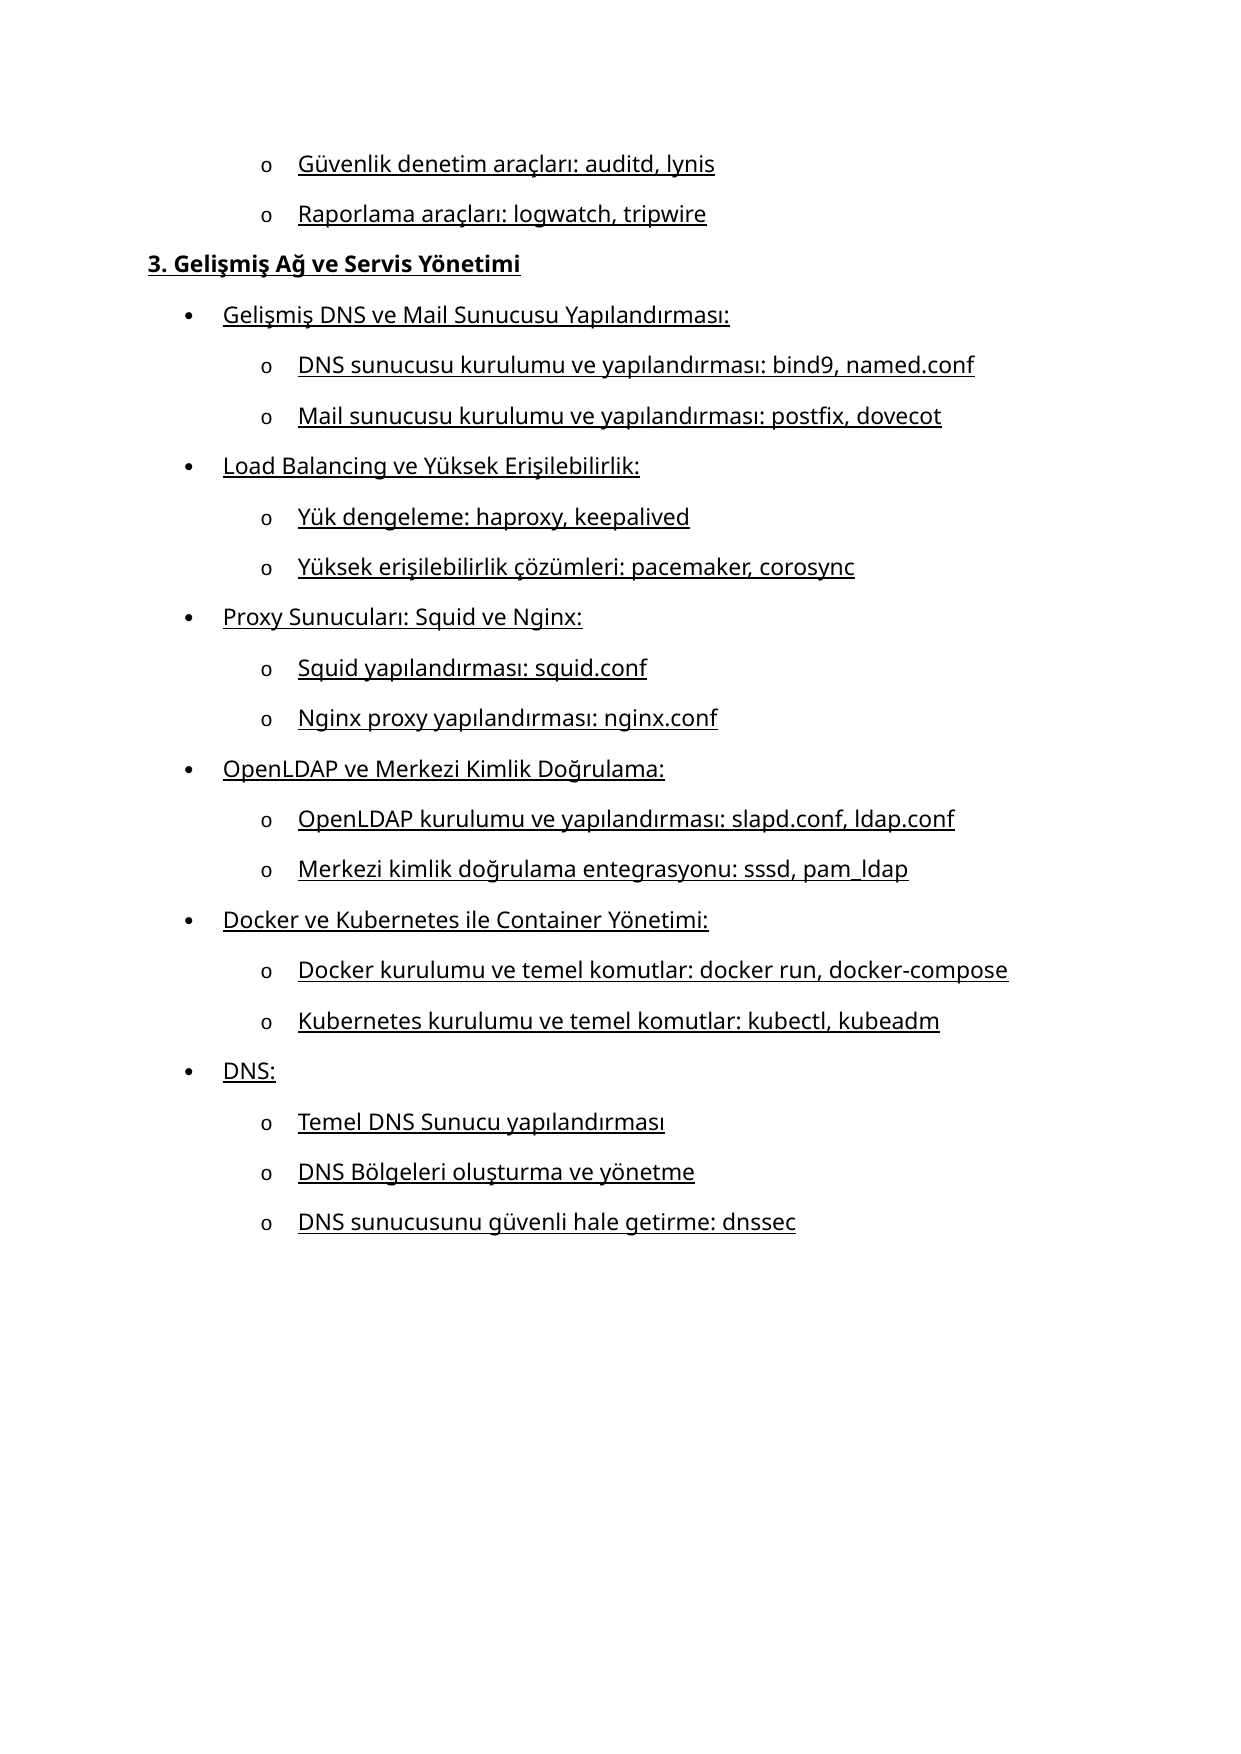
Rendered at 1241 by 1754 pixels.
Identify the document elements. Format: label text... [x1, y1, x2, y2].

list Mail sunucusu kurulumu ve yapılandırması: postfix, dovecot [260, 400, 1093, 431]
list Kubernetes kurulumu ve temel komutlar: kubectl, kubeadm [260, 1005, 1093, 1036]
text 3. Gelişmiş Ağ ve Servis Yönetimi [148, 248, 1093, 280]
list Nginx proxy yapılandırması: nginx.conf [260, 702, 1093, 733]
list Temel DNS Sunucu yapılandırması [260, 1106, 1093, 1137]
list OpenLDAP kurulumu ve yapılandırması: slapd.conf, ldap.conf [260, 803, 1093, 834]
list DNS Bölgeleri oluşturma ve yönetme [260, 1156, 1093, 1187]
list Squid yapılandırması: squid.conf [260, 652, 1093, 683]
list DNS: [185, 1055, 1093, 1086]
list DNS sunucusunu güvenli hale getirme: dnssec [260, 1206, 1093, 1238]
list Raporlama araçları: logwatch, tripwire [260, 198, 1093, 229]
list Docker kurulumu ve temel komutlar: docker run, docker-compose [260, 954, 1093, 986]
list Yüksek erişilebilirlik çözümleri: pacemaker, corosync [260, 551, 1093, 582]
list OpenLDAP ve Merkezi Kimlik Doğrulama: [185, 753, 1093, 784]
list Proxy Sunucuları: Squid ve Nginx: [185, 601, 1093, 633]
list Yük dengeleme: haproxy, keepalived [260, 501, 1093, 532]
list DNS sunucusu kurulumu ve yapılandırması: bind9, named.conf [260, 349, 1093, 381]
list Merkezi kimlik doğrulama entegrasyonu: sssd, pam_ldap [260, 853, 1093, 885]
list Güvenlik denetim araçları: auditd, lynis [260, 148, 1093, 179]
list Gelişmiş DNS ve Mail Sunucusu Yapılandırması: [185, 299, 1093, 330]
list Docker ve Kubernetes ile Container Yönetimi: [185, 904, 1093, 935]
list Load Balancing ve Yüksek Erişilebilirlik: [185, 450, 1093, 481]
